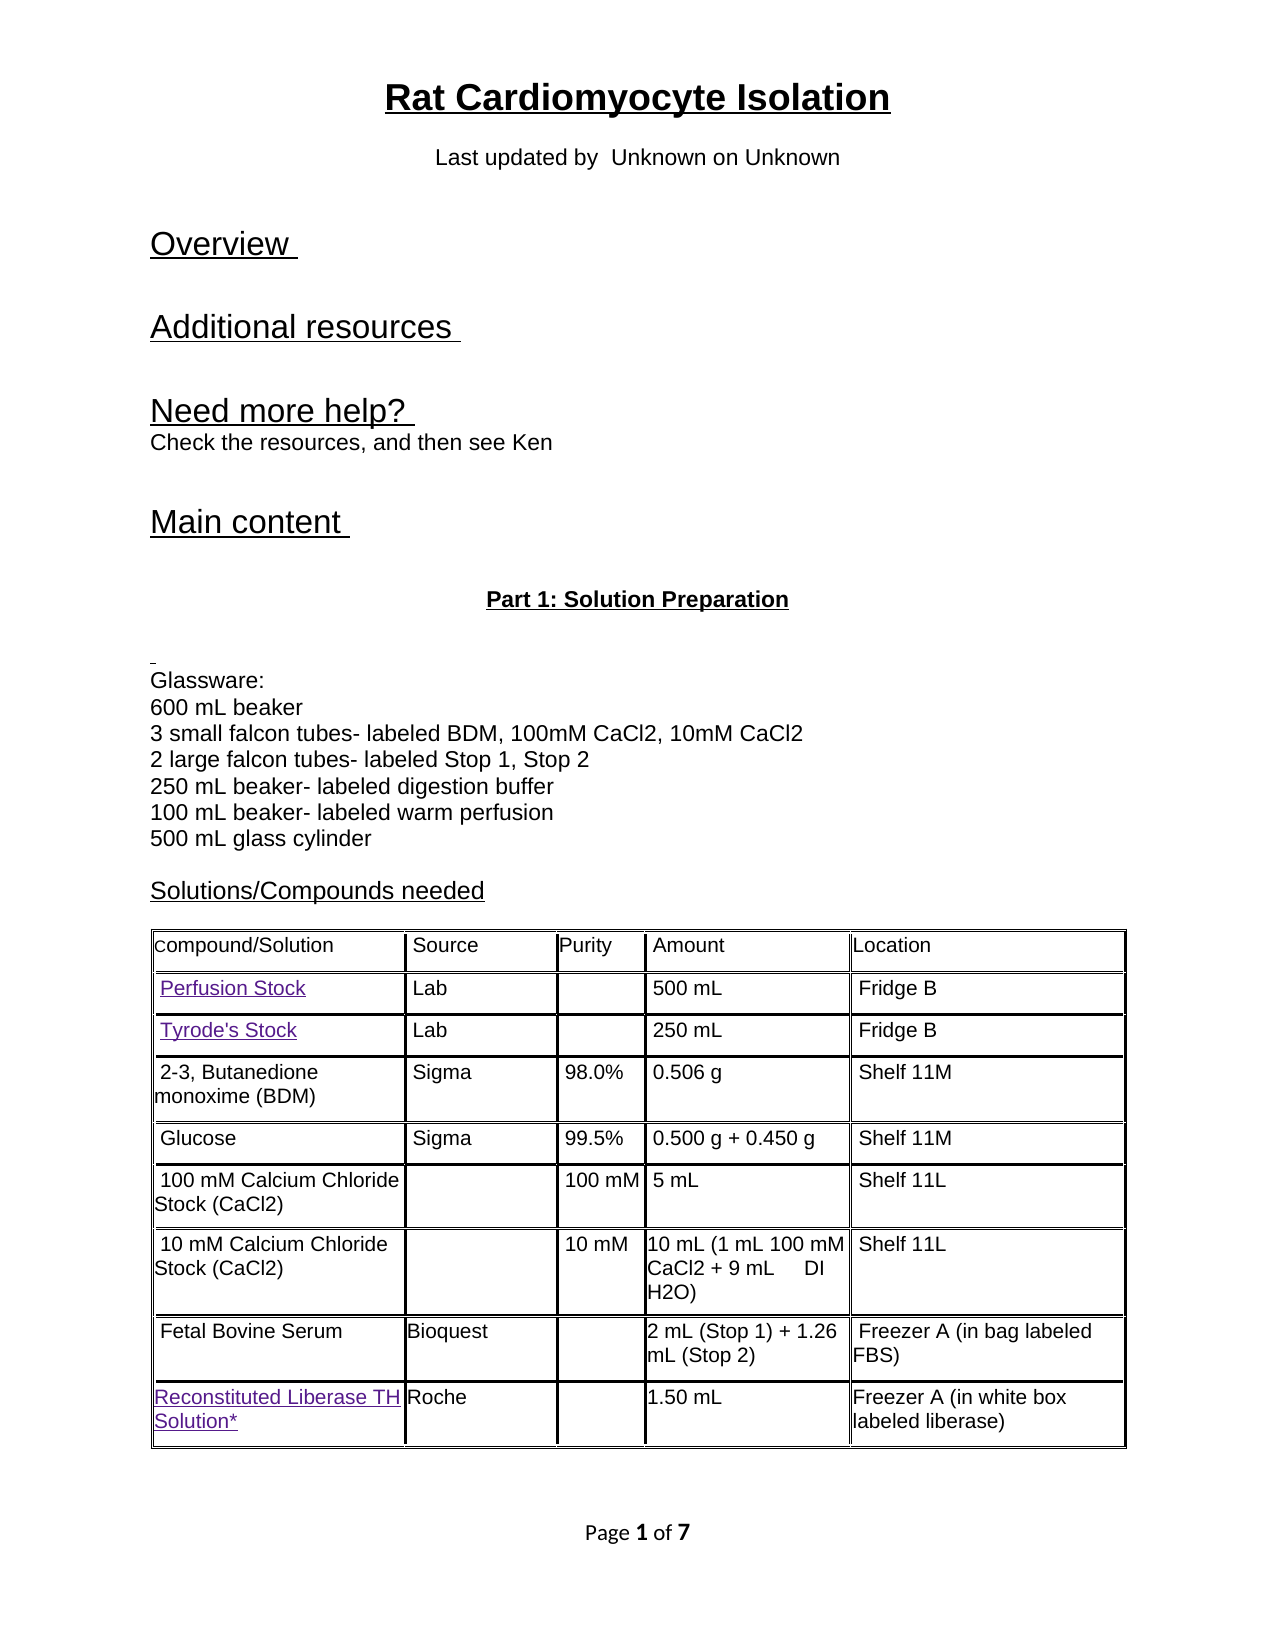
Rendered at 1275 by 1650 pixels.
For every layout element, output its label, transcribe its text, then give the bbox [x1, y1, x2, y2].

text Part 1: Solution Preparation [150, 586, 1125, 612]
table_cell 2-3, Butanedione monoxime (BDM) [154, 1055, 404, 1121]
table_cell [559, 974, 644, 1013]
table_cell Shelf 11M [852, 1055, 1124, 1121]
table_cell 100 mM [559, 1166, 644, 1227]
text 250 mL beaker- labeled digestion buffer [150, 773, 1125, 799]
table_cell 98.0% [559, 1058, 644, 1121]
table_header Compound/Solution [154, 930, 405, 971]
text 600 mL beaker [150, 694, 1125, 720]
table_cell 1.50 mL [645, 1383, 851, 1446]
table_cell Sigma [407, 1058, 556, 1121]
table_cell Shelf 11L [851, 1227, 1126, 1314]
table_cell 10 mL (1 mL 100 mM CaCl2 + 9 mL DI H2O) [647, 1230, 849, 1314]
table_cell Fridge B [851, 971, 1126, 1013]
table_cell 0.506 g [647, 1058, 849, 1121]
table_cell [407, 1166, 556, 1227]
table_cell Roche [405, 1383, 557, 1446]
table_cell [407, 1230, 556, 1314]
table_cell Bioquest [407, 1318, 556, 1380]
table_cell Lab [407, 1016, 556, 1055]
table_header Source [405, 930, 557, 971]
text Check the resources, and then see Ken [150, 429, 1125, 455]
text Need more help? [150, 391, 1125, 429]
text 500 mL glass cylinder [150, 825, 1125, 852]
table_cell Lab [407, 974, 556, 1013]
text 2 large falcon tubes- labeled Stop 1, Stop 2 [150, 746, 1125, 773]
table_cell Glucose [152, 1121, 405, 1163]
table_cell Freezer A (in white box labeled liberase) [851, 1380, 1124, 1446]
text Additional resources [150, 307, 1125, 346]
table_cell 250 mL [647, 1016, 849, 1055]
table_cell Shelf 11M [851, 1121, 1126, 1163]
table_cell 100 mM Calcium Chloride Stock (CaCl2) [152, 1163, 404, 1227]
table_cell 99.5% [559, 1124, 644, 1163]
table_header Amount [645, 932, 851, 971]
text 100 mL beaker- labeled warm perfusion [150, 799, 1125, 825]
table_cell 0.500 g + 0.450 g [647, 1124, 849, 1163]
table_cell Perfusion Stock [152, 971, 405, 1013]
table_cell Fridge B [852, 1013, 1126, 1055]
text Overview [150, 223, 1125, 262]
table_cell 5 mL [647, 1166, 849, 1227]
table_cell Reconstituted Liberase TH Solution* [154, 1380, 405, 1446]
table_cell 2 mL (Stop 1) + 1.26 mL (Stop 2) [647, 1318, 849, 1380]
table_cell 10 mM [559, 1230, 644, 1314]
text Solutions/Compounds needed [150, 876, 1125, 904]
table_cell Fetal Bovine Serum [154, 1314, 404, 1380]
text Main content [150, 502, 1125, 541]
table_cell Shelf 11L [852, 1163, 1126, 1227]
text Glassware: [150, 667, 1125, 694]
table_cell Freezer A (in bag labeled FBS) [852, 1314, 1125, 1380]
table_cell 500 mL [647, 974, 849, 1013]
table_header Location [851, 932, 1124, 971]
table_cell [559, 1318, 644, 1380]
table_cell 10 mM Calcium Chloride Stock (CaCl2) [152, 1227, 405, 1314]
table_cell [557, 1383, 645, 1446]
table_header Purity [557, 930, 645, 971]
text 3 small falcon tubes- labeled BDM, 100mM CaCl2, 10mM CaCl2 [150, 720, 1125, 746]
table_cell [559, 1016, 644, 1055]
table_cell Tyrode's Stock [152, 1013, 404, 1055]
table_cell Sigma [407, 1124, 556, 1163]
